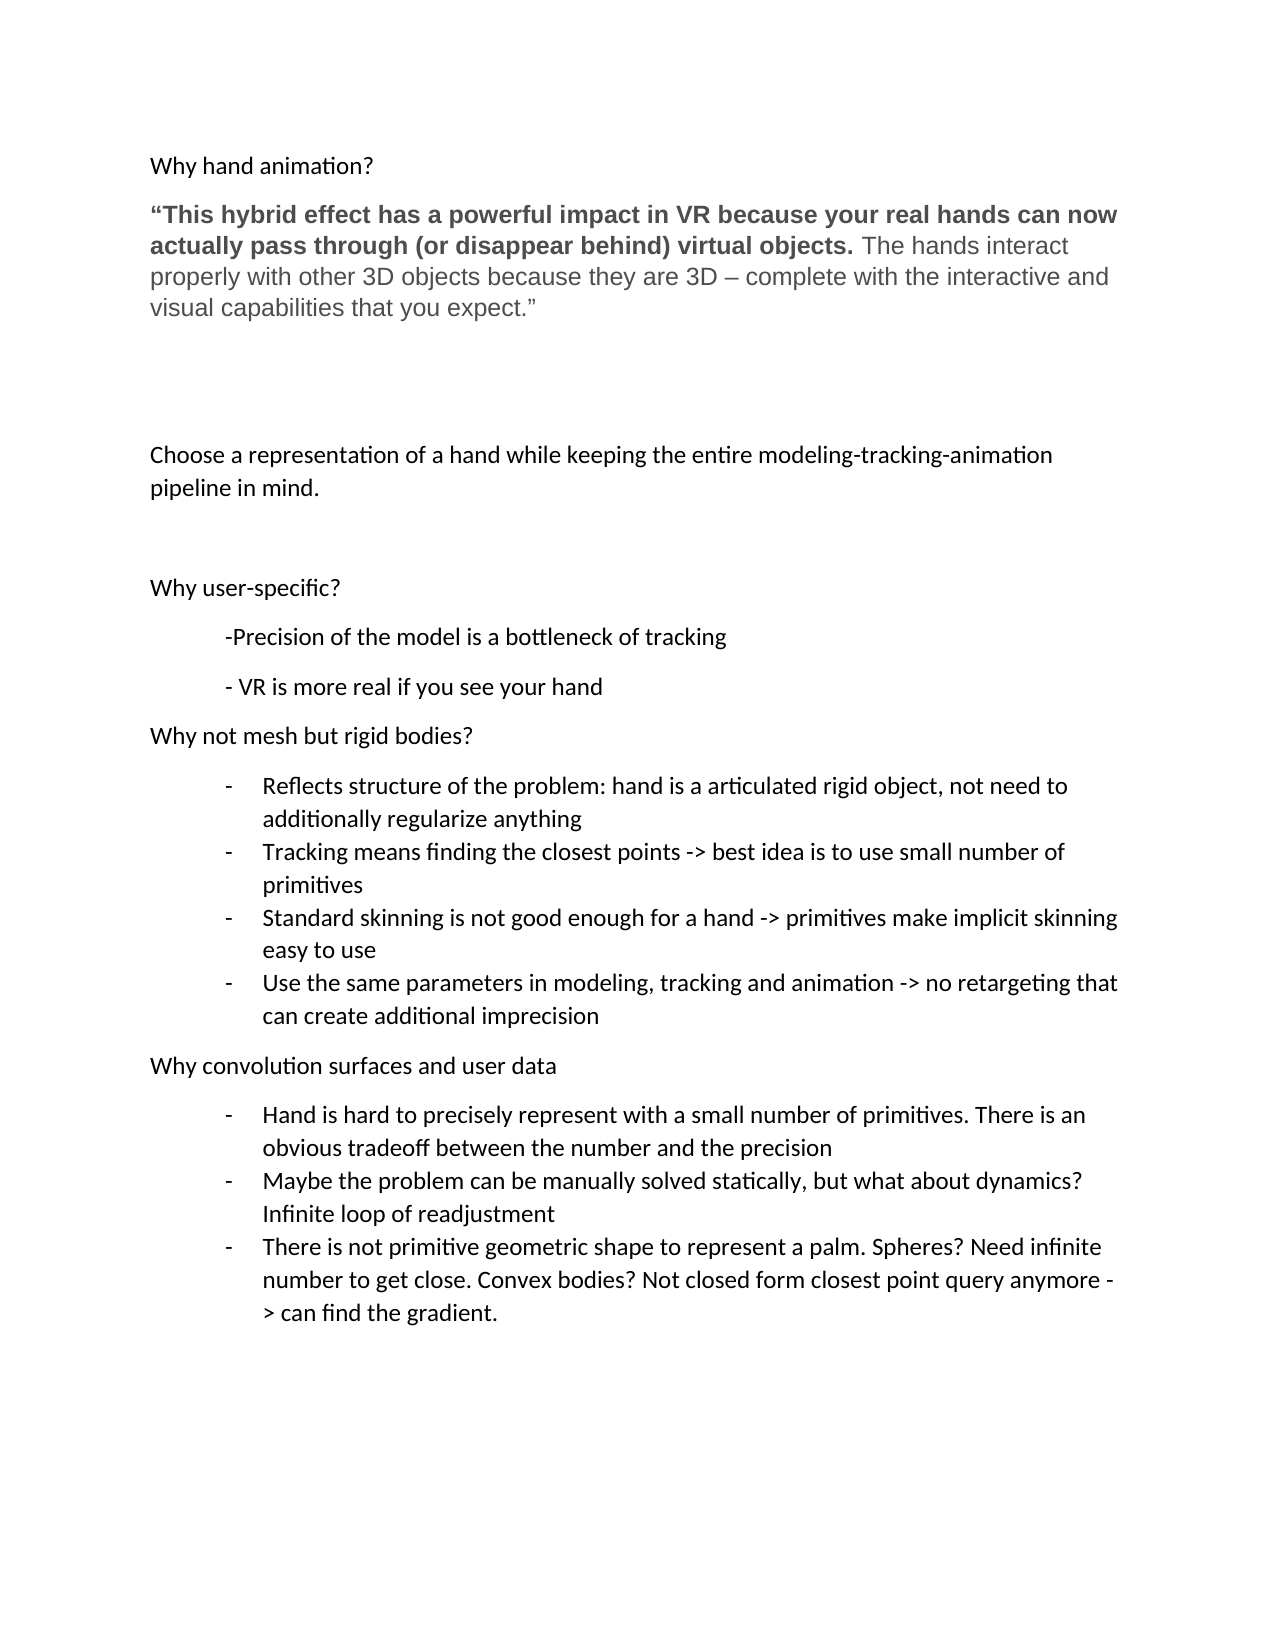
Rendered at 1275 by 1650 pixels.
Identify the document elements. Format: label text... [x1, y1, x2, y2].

list Hand is hard to precisely represent with a small number of primitives. There is an obvious tradeoff between the number and the precision [225, 1099, 1125, 1163]
list Standard skinning is not good enough for a hand -> primitives make implicit skinning easy to use [225, 902, 1125, 965]
text -Precision of the model is a bottleneck of tracking [150, 621, 1125, 652]
text Why convolution surfaces and user data [150, 1050, 1125, 1081]
text Why hand animation? [150, 150, 1125, 181]
list There is not primitive geometric shape to represent a palm. Spheres? Need infinite number to get close. Convex bodies? Not closed form closest point query anymore -> can find the gradient. [225, 1231, 1125, 1328]
text - VR is more real if you see your hand [150, 671, 1125, 701]
text Why user-specific? [150, 572, 1125, 602]
list Reflects structure of the problem: hand is a articulated rigid object, not need to additionally regularize anything [225, 770, 1125, 833]
text Why not mesh but rigid bodies? [150, 720, 1125, 751]
list Tracking means finding the closest points -> best idea is to use small number of primitives [225, 836, 1125, 899]
list Use the same parameters in modeling, tracking and animation -> no retargeting that can create additional imprecision [225, 967, 1125, 1031]
text Choose a representation of a hand while keeping the entire modeling-tracking-animation pipeline in mind. [150, 439, 1125, 503]
text “This hybrid effect has a powerful impact in VR because your real hands can now actually pass through (or disappear behind) virtual objects. The hands interact properly with other 3D objects because they are 3D – complete with the interactive and visual capabilities that you expect.” [150, 199, 1125, 321]
list Maybe the problem can be manually solved statically, but what about dynamics? Infinite loop of readjustment [225, 1165, 1125, 1229]
